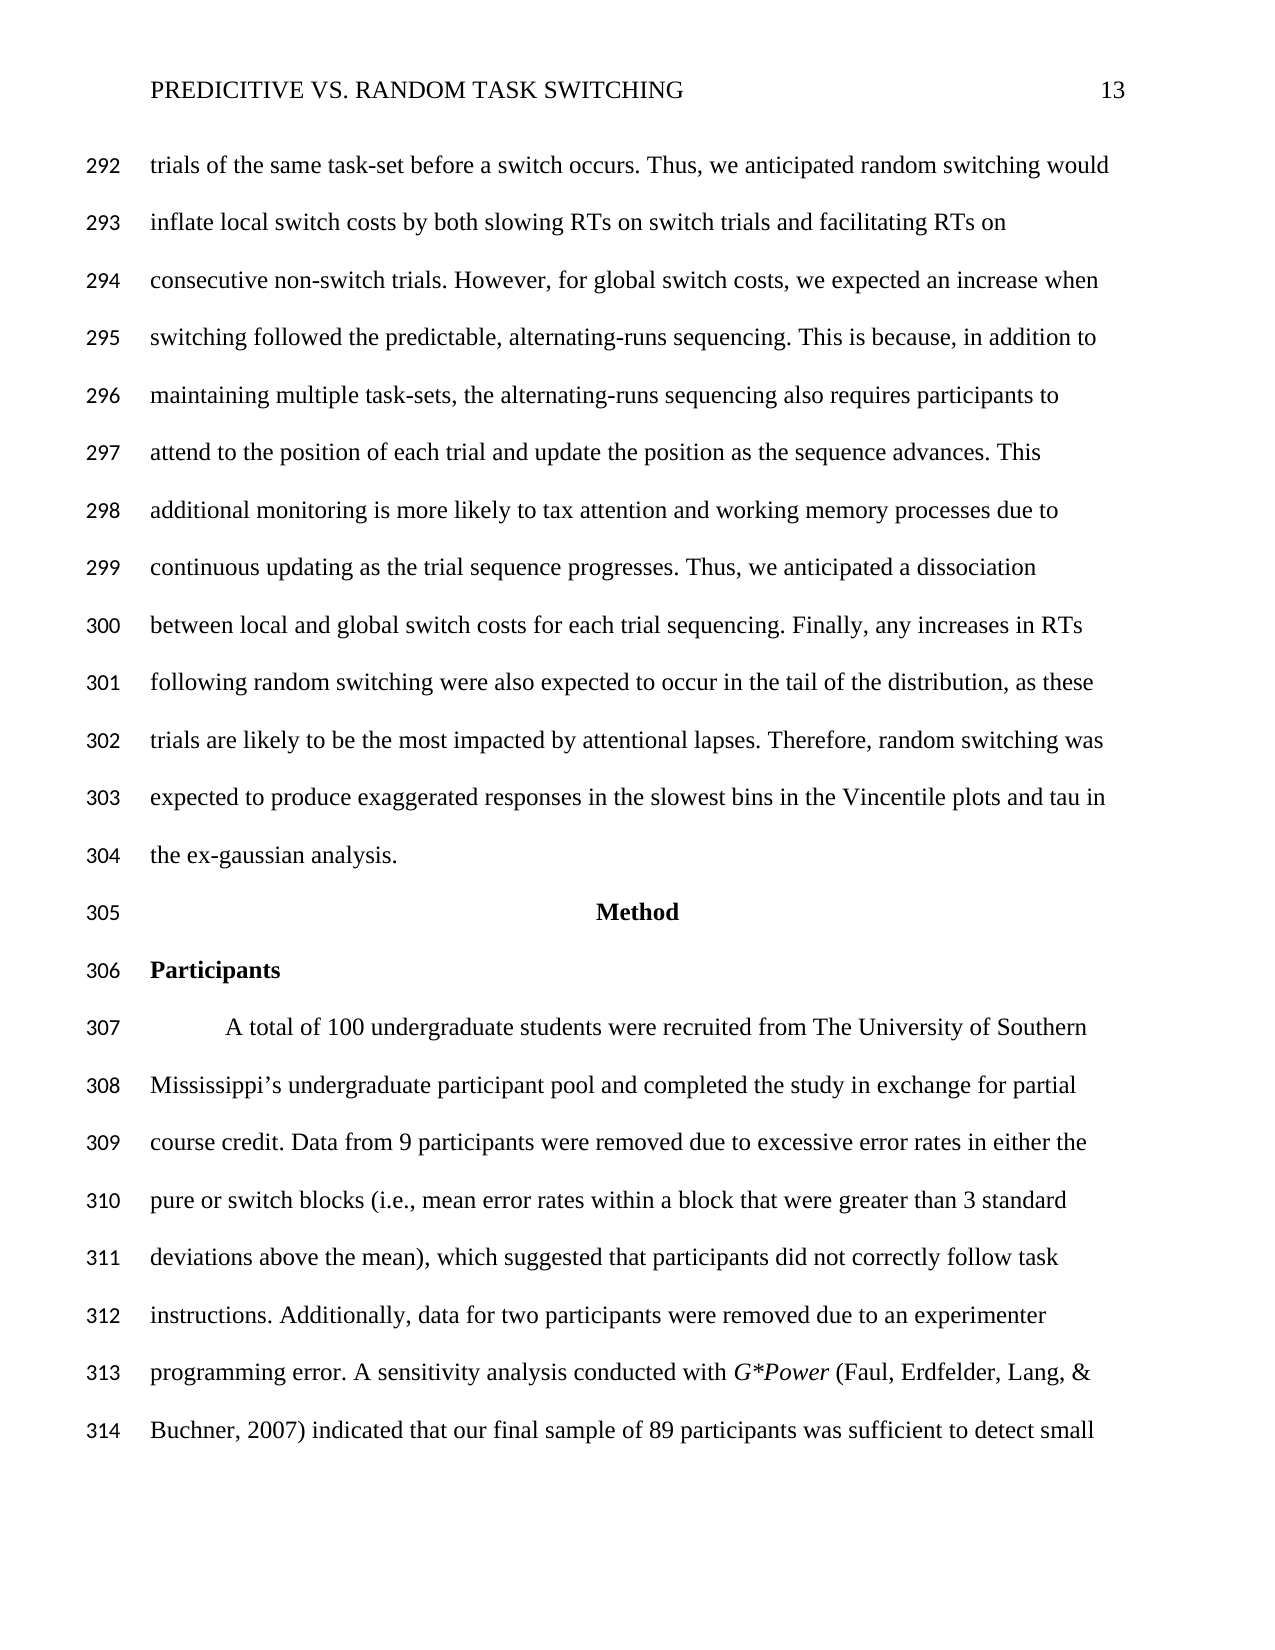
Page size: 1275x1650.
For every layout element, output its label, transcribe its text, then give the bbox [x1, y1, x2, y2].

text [150, 150, 1125, 869]
text Method [150, 897, 1125, 926]
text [150, 1012, 1125, 1444]
text Participants [150, 955, 1125, 984]
